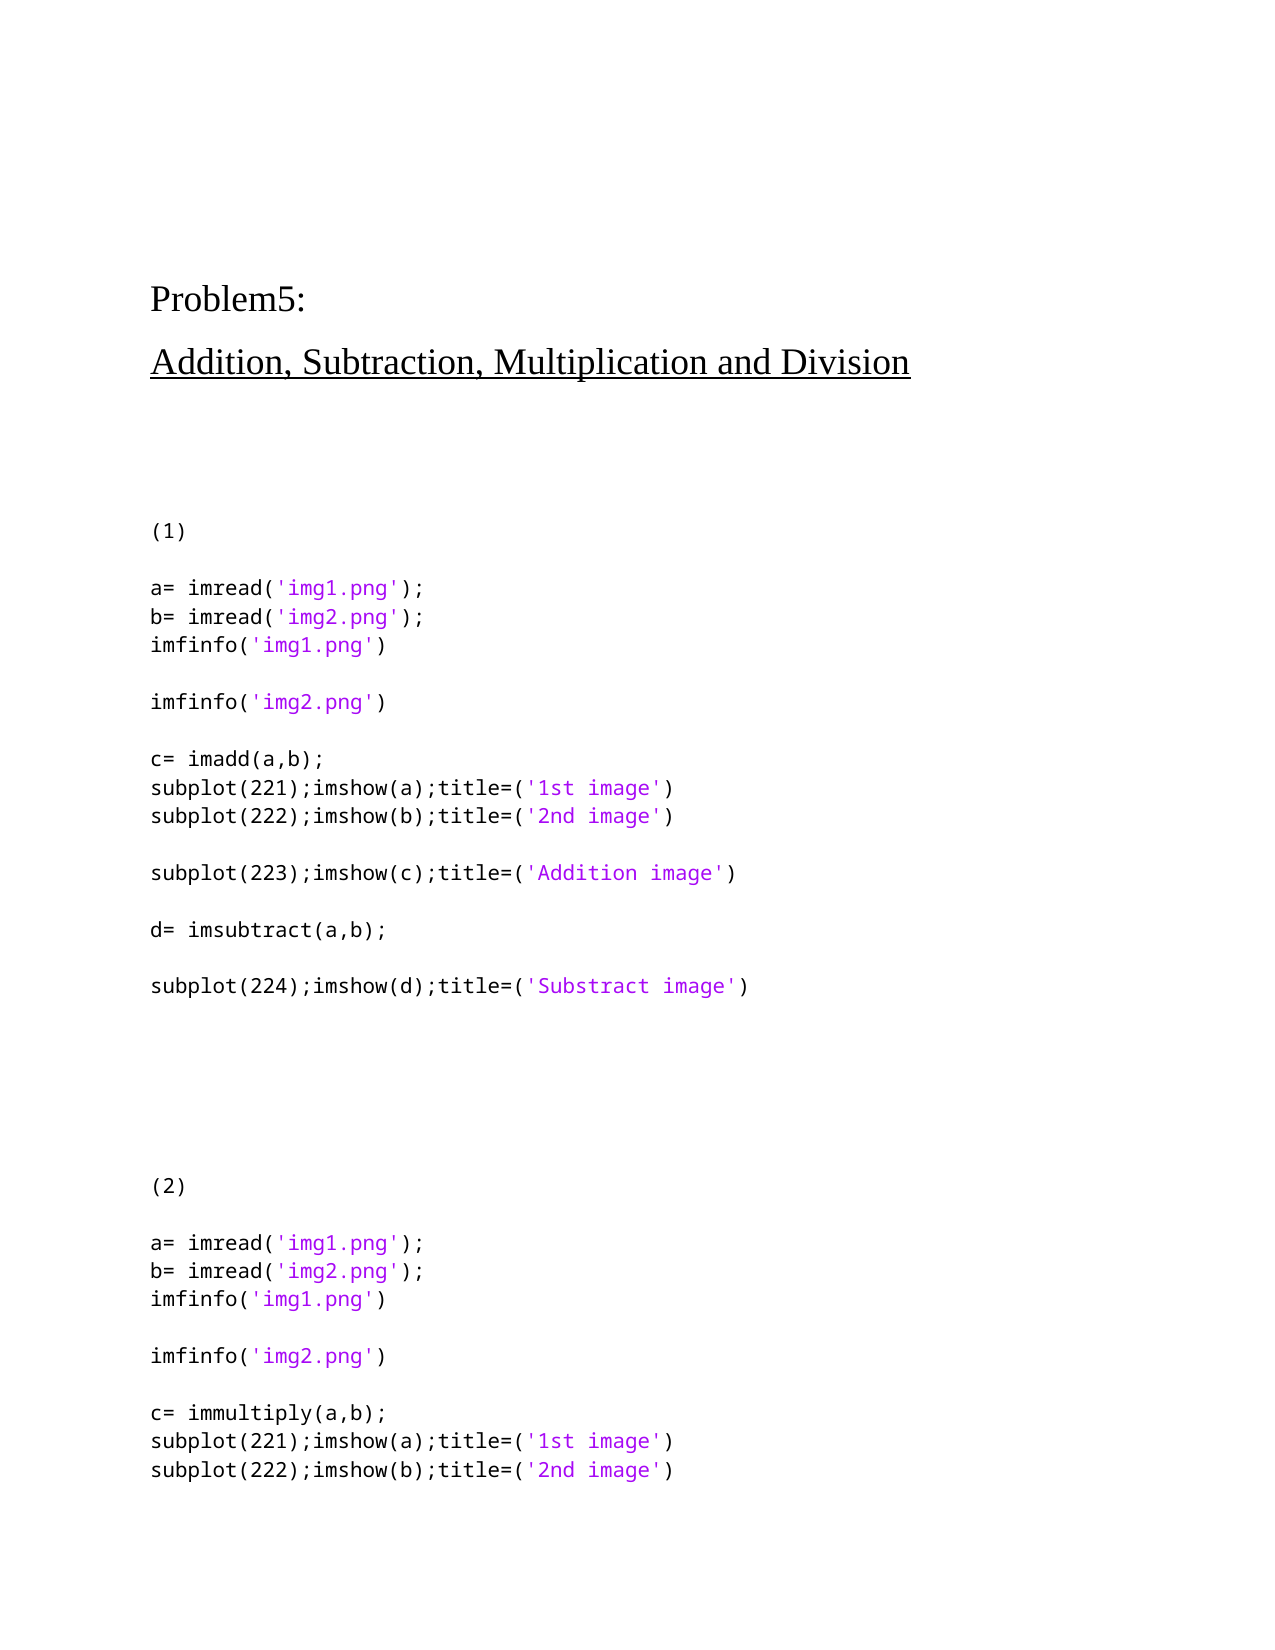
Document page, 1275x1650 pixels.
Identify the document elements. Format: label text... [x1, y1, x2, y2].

text c= immultiply(a,b); [150, 1398, 1125, 1427]
text (1) [150, 517, 1125, 545]
text imfinfo('img2.png') [150, 687, 1125, 716]
text subplot(223);imshow(c);title=('Addition image') [150, 858, 1125, 886]
text (2) [150, 1171, 1125, 1199]
text imfinfo('img2.png') [150, 1341, 1125, 1370]
text a= imread('img1.png'); [150, 1228, 1125, 1256]
text subplot(222);imshow(b);title=('2nd image') [150, 801, 1125, 829]
text imfinfo('img1.png') [150, 1284, 1125, 1313]
text d= imsubtract(a,b); [150, 915, 1125, 943]
text a= imread('img1.png'); [150, 573, 1125, 602]
text imfinfo('img1.png') [150, 630, 1125, 659]
text b= imread('img2.png'); [150, 1256, 1125, 1284]
text b= imread('img2.png'); [150, 602, 1125, 630]
text subplot(222);imshow(b);title=('2nd image') [150, 1455, 1125, 1483]
text Addition, Subtraction, Multiplication and Division [150, 340, 1125, 383]
text subplot(221);imshow(a);title=('1st image') [150, 1427, 1125, 1455]
text subplot(221);imshow(a);title=('1st image') [150, 773, 1125, 801]
text c= imadd(a,b); [150, 744, 1125, 773]
text subplot(224);imshow(d);title=('Substract image') [150, 972, 1125, 1000]
text Problem5: [150, 276, 1125, 319]
